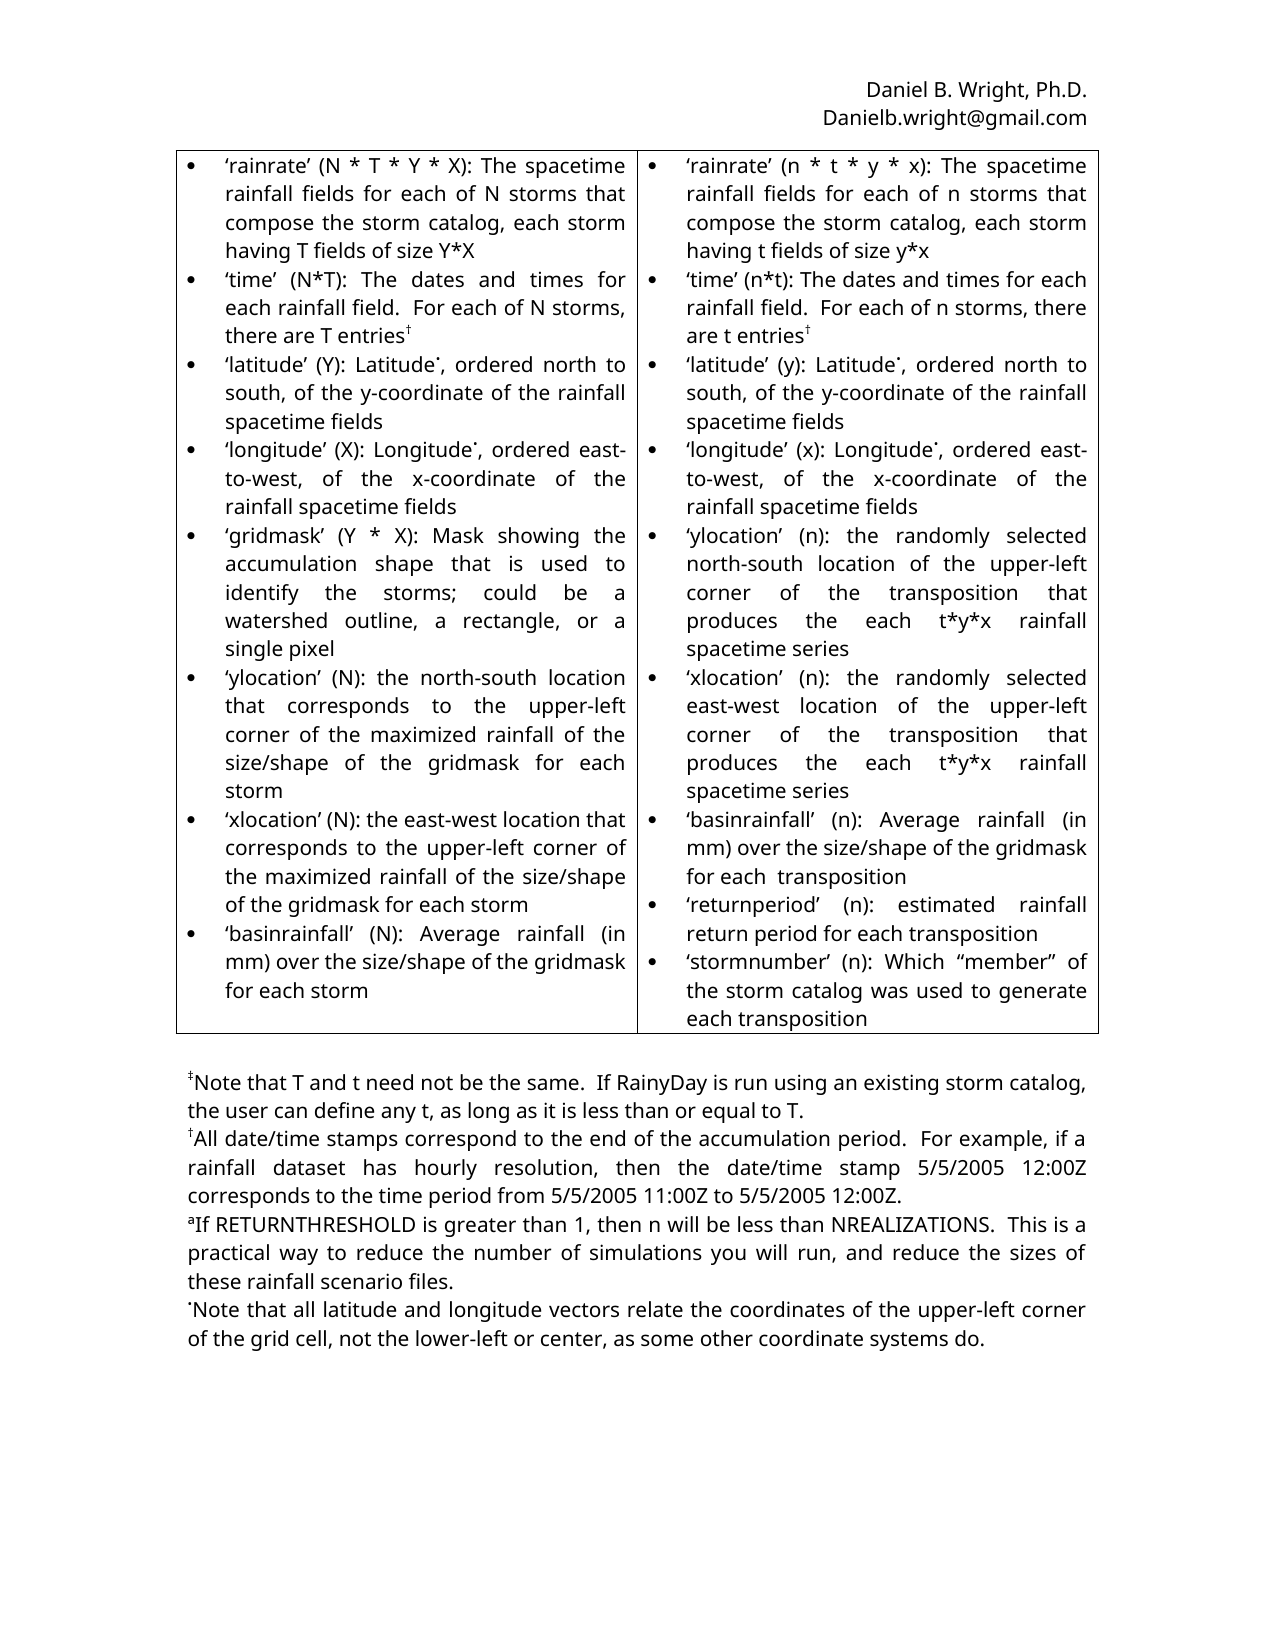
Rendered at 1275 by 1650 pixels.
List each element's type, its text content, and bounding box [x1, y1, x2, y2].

text ‡Note that T and t need not be the same. If RainyDay is run using an existing storm catalog, the user can define any t, as long as it is less than or equal to T. [187, 1068, 1087, 1124]
text •Note that all latitude and longitude vectors relate the coordinates of the upper-left corner of the grid cell, not the lower-left or center, as some other coordinate systems do. [187, 1295, 1087, 1352]
text ªIf RETURNTHRESHOLD is greater than 1, then n will be less than NREALIZATIONS. This is a practical way to reduce the number of simulations you will run, and reduce the sizes of these rainfall scenario files. [187, 1210, 1087, 1295]
text †All date/time stamps correspond to the end of the accumulation period. For example, if a rainfall dataset has hourly resolution, then the date/time stamp 5/5/2005 12:00Z corresponds to the time period from 5/5/2005 11:00Z to 5/5/2005 12:00Z. [187, 1124, 1087, 1210]
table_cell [638, 151, 1098, 1033]
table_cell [177, 151, 637, 1033]
